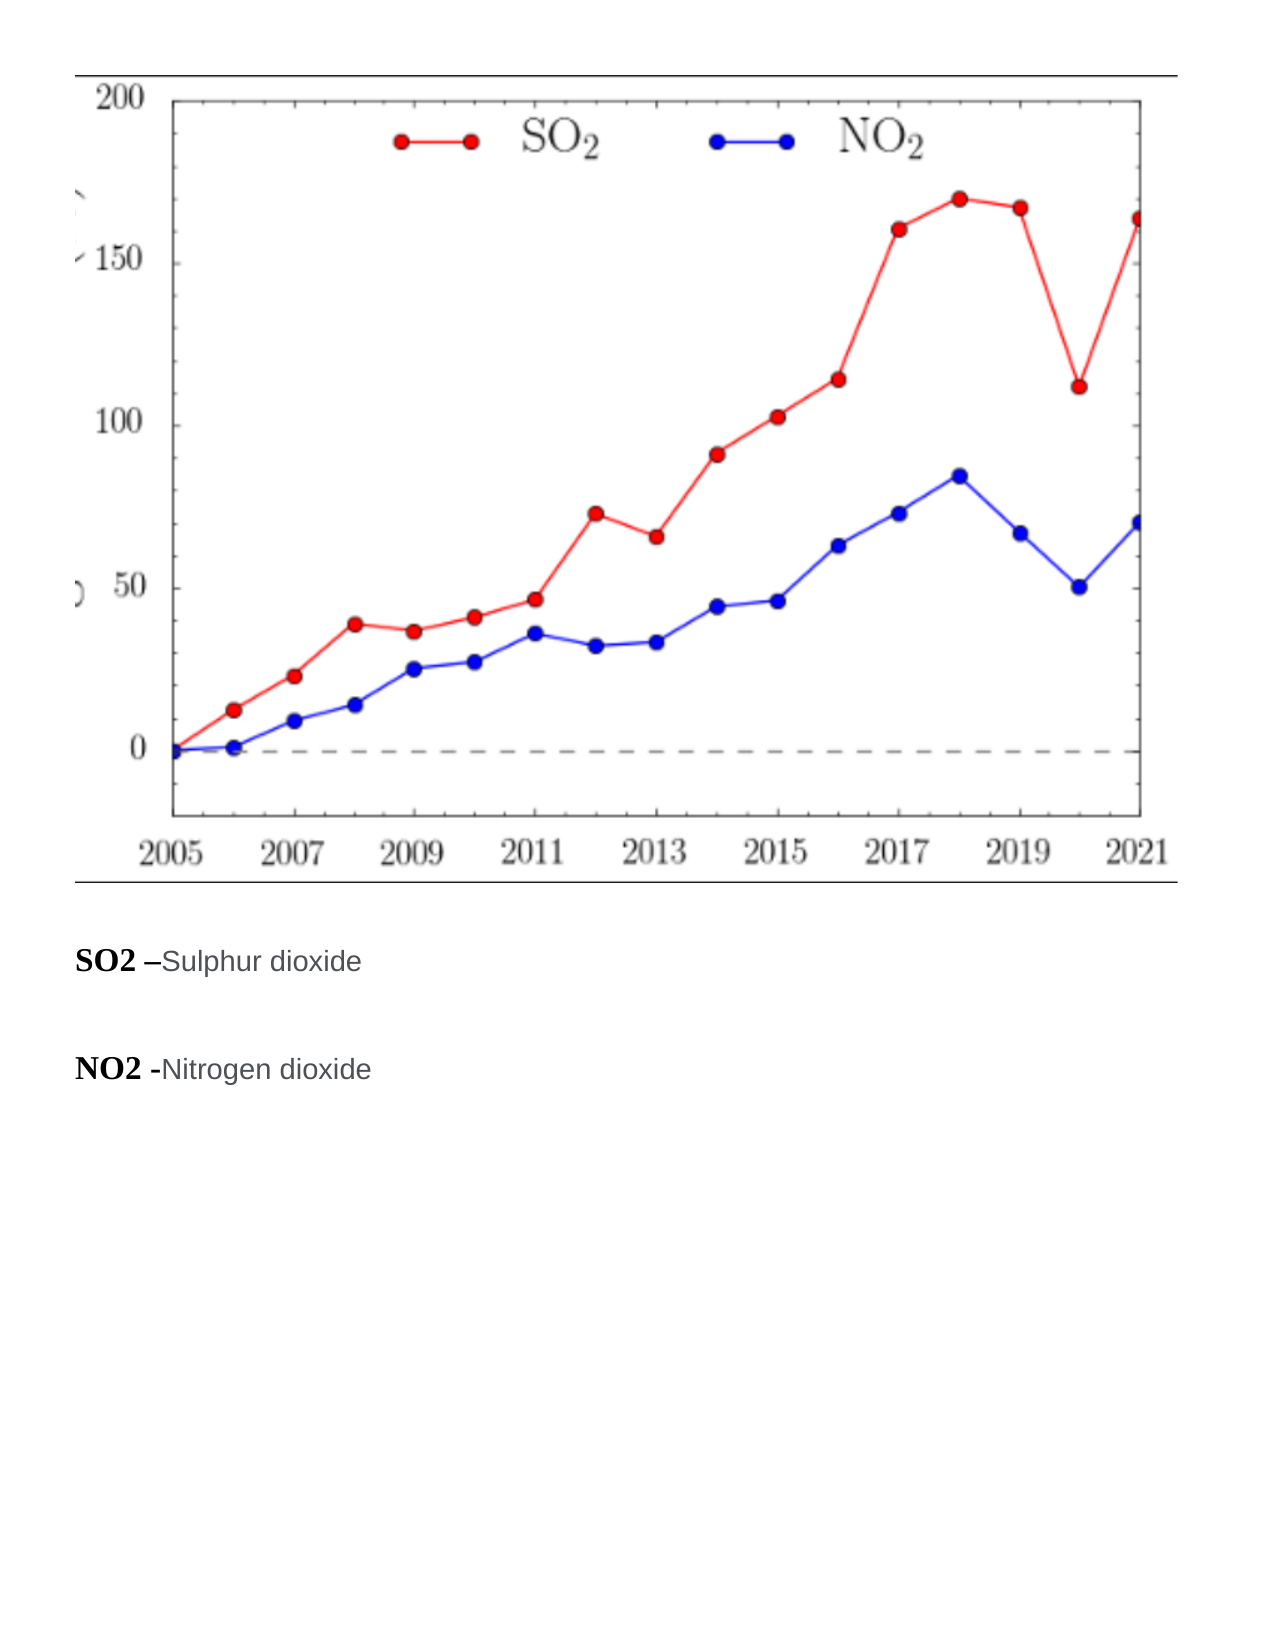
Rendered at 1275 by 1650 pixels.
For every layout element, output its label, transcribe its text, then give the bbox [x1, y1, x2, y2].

text NO2 -Nitrogen dioxide [75, 1048, 1200, 1086]
text SO2 –Sulphur dioxide [75, 940, 1200, 978]
picture [75, 75, 1178, 883]
